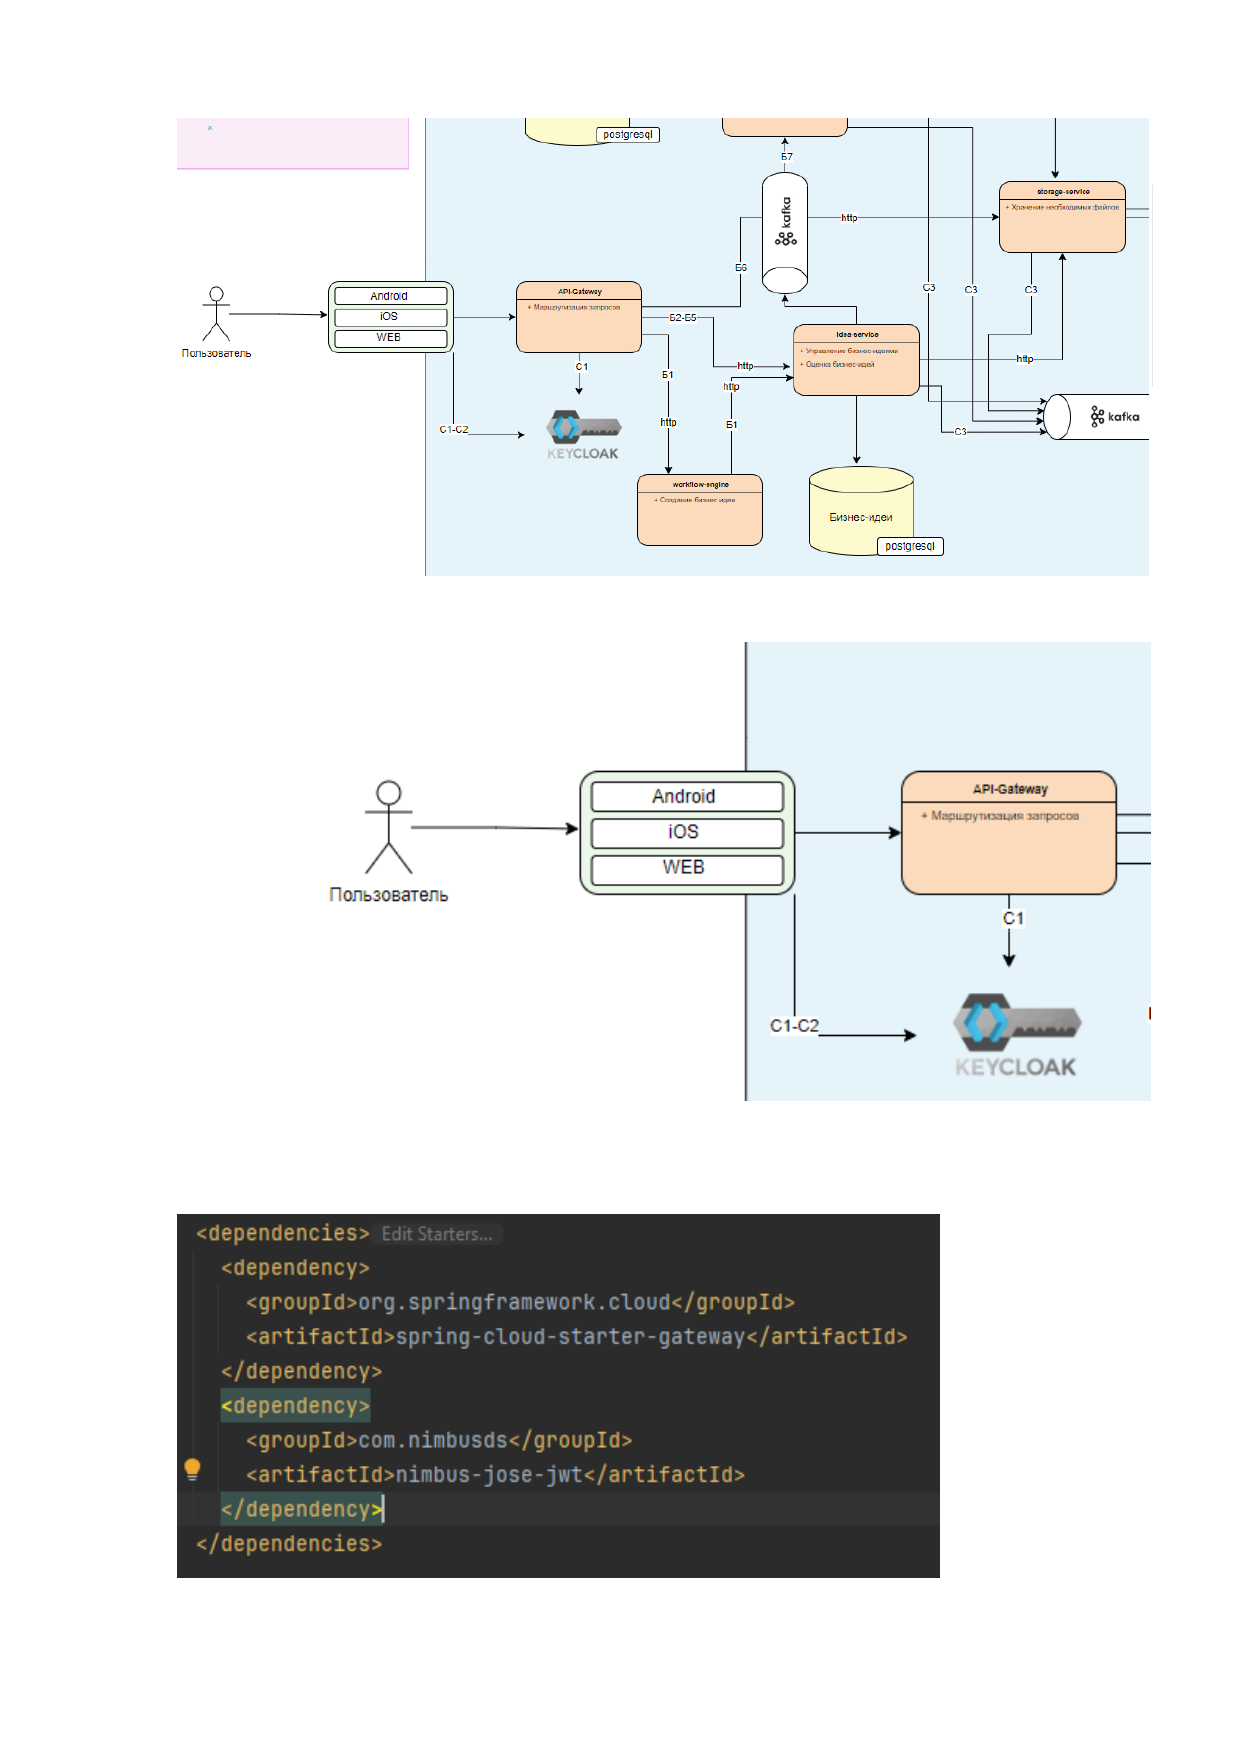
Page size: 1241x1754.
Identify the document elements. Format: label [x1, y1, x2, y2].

picture [177, 118, 1153, 576]
picture [177, 642, 1151, 1101]
picture [177, 1214, 940, 1578]
